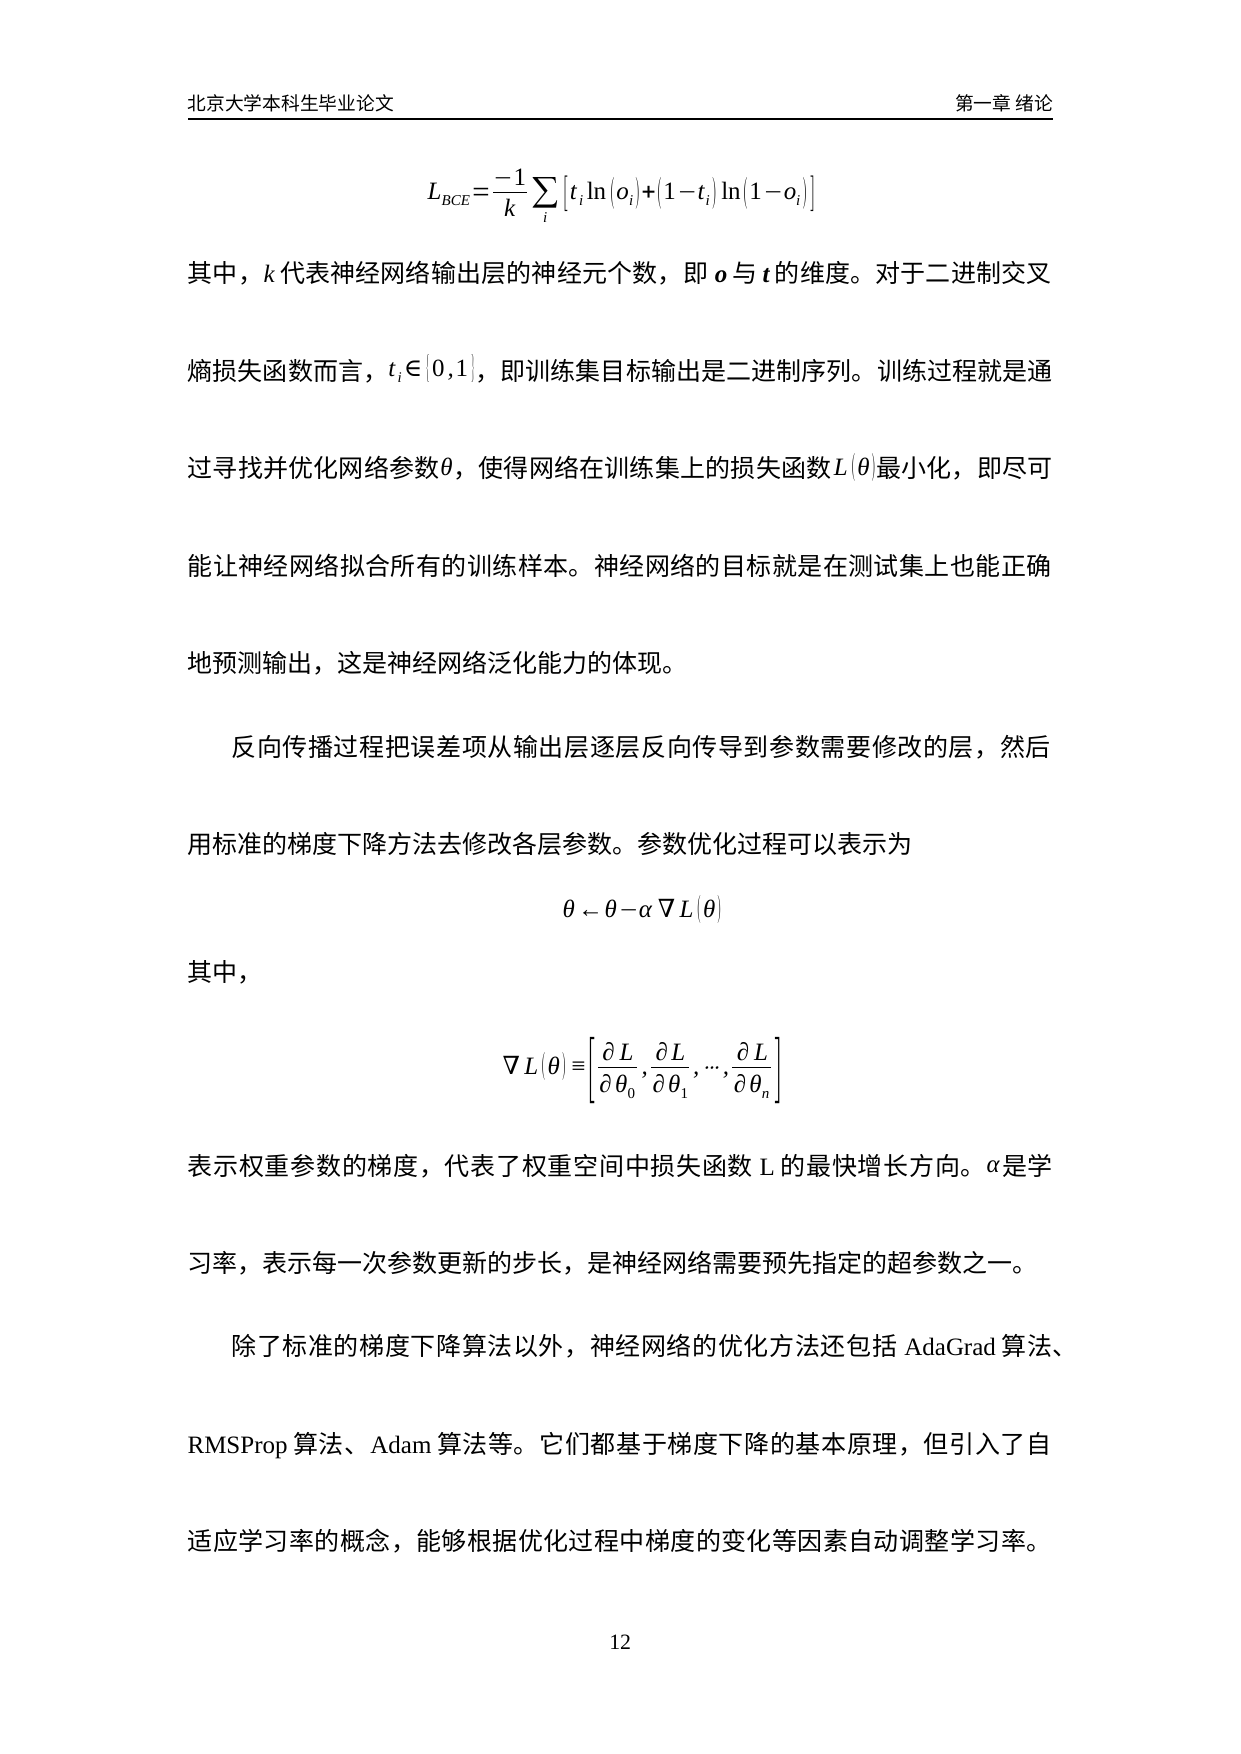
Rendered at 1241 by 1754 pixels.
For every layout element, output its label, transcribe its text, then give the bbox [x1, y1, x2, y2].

text 其中， [187, 938, 1053, 1003]
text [187, 1312, 1053, 1572]
text 其中，k代表神经网络输出层的神经元个数，即o与t的维度。对于二进制交叉熵损失函数而言，，即训练集目标输出是二进制序列。训练过程就是通过寻找并优化网络参数，使得网络在训练集上的损失函数最小化，即尽可能让神经网络拟合所有的训练样本。神经网络的目标就是在测试集上也能正确地预测输出，这是神经网络泛化能力的体现。 [187, 239, 1053, 694]
text 反向传播过程把误差项从输出层逐层反向传导到参数需要修改的层，然后用标准的梯度下降方法去修改各层参数。参数优化过程可以表示为 [187, 713, 1053, 875]
text 表示权重参数的梯度，代表了权重空间中损失函数L的最快增长方向。是学习率，表示每一次参数更新的步长，是神经网络需要预先指定的超参数之一。 [187, 1132, 1053, 1294]
